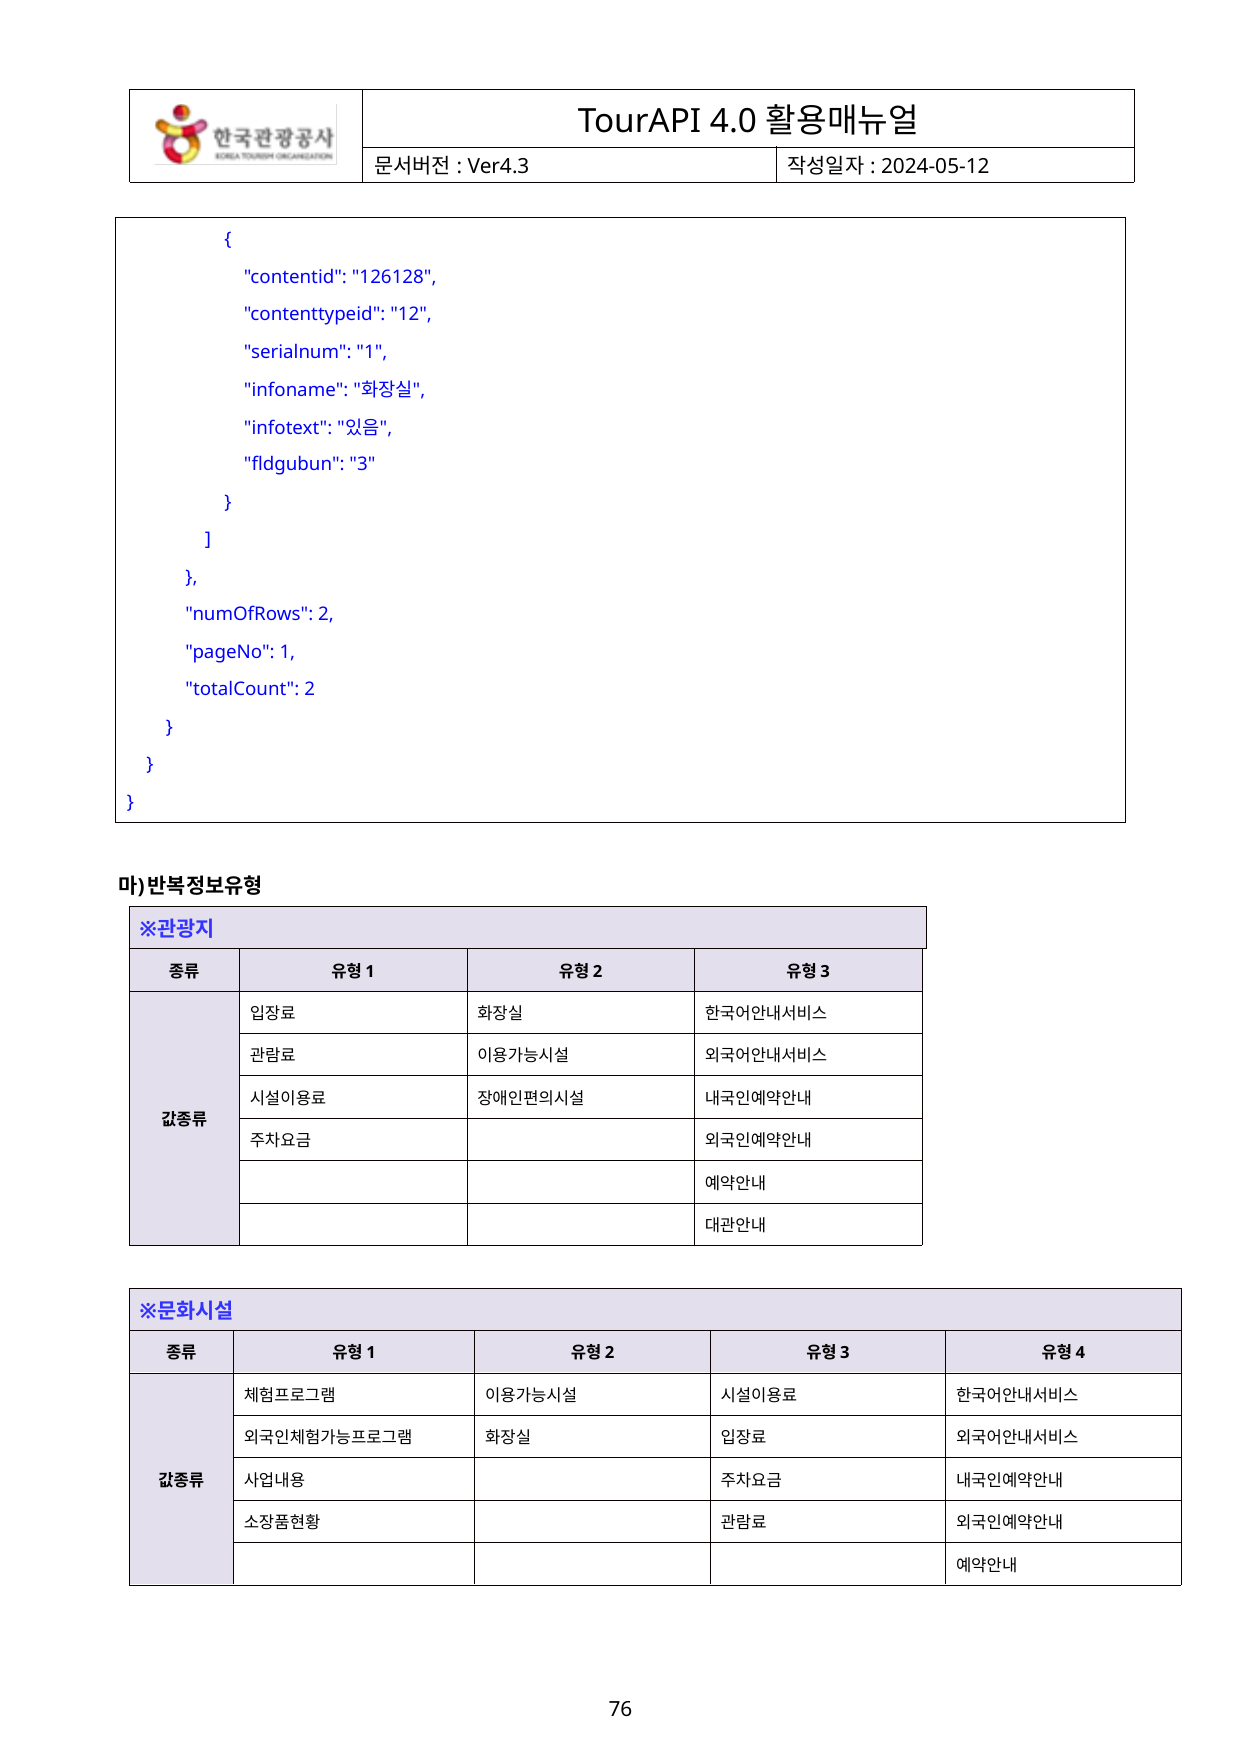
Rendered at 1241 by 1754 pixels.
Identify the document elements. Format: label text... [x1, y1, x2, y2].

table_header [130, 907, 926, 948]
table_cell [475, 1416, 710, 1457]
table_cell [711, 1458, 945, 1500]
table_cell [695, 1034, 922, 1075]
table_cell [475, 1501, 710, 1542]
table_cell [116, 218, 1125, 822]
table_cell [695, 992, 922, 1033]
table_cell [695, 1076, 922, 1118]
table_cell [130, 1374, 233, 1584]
list 반복정보유형 [110, 864, 1130, 906]
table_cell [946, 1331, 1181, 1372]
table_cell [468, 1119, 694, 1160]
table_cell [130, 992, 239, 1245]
picture [154, 104, 338, 167]
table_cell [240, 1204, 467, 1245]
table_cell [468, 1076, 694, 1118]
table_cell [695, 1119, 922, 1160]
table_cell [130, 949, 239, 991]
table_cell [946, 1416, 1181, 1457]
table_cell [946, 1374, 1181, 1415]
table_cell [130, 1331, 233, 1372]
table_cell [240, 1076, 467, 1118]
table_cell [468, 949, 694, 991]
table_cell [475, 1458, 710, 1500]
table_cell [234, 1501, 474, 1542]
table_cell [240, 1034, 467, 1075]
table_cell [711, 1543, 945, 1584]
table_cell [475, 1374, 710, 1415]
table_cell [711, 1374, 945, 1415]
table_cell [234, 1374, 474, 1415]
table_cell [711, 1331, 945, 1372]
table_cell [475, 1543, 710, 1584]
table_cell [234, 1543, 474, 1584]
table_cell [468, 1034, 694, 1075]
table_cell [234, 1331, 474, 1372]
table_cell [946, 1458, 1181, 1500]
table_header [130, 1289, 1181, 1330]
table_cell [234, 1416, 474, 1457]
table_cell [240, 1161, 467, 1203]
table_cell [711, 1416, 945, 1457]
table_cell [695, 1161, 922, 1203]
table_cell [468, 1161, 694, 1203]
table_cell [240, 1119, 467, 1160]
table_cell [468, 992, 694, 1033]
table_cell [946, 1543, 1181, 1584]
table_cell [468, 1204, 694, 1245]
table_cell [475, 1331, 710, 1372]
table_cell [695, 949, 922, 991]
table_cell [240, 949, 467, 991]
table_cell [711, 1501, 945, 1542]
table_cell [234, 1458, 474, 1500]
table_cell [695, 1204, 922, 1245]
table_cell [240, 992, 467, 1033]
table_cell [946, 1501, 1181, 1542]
